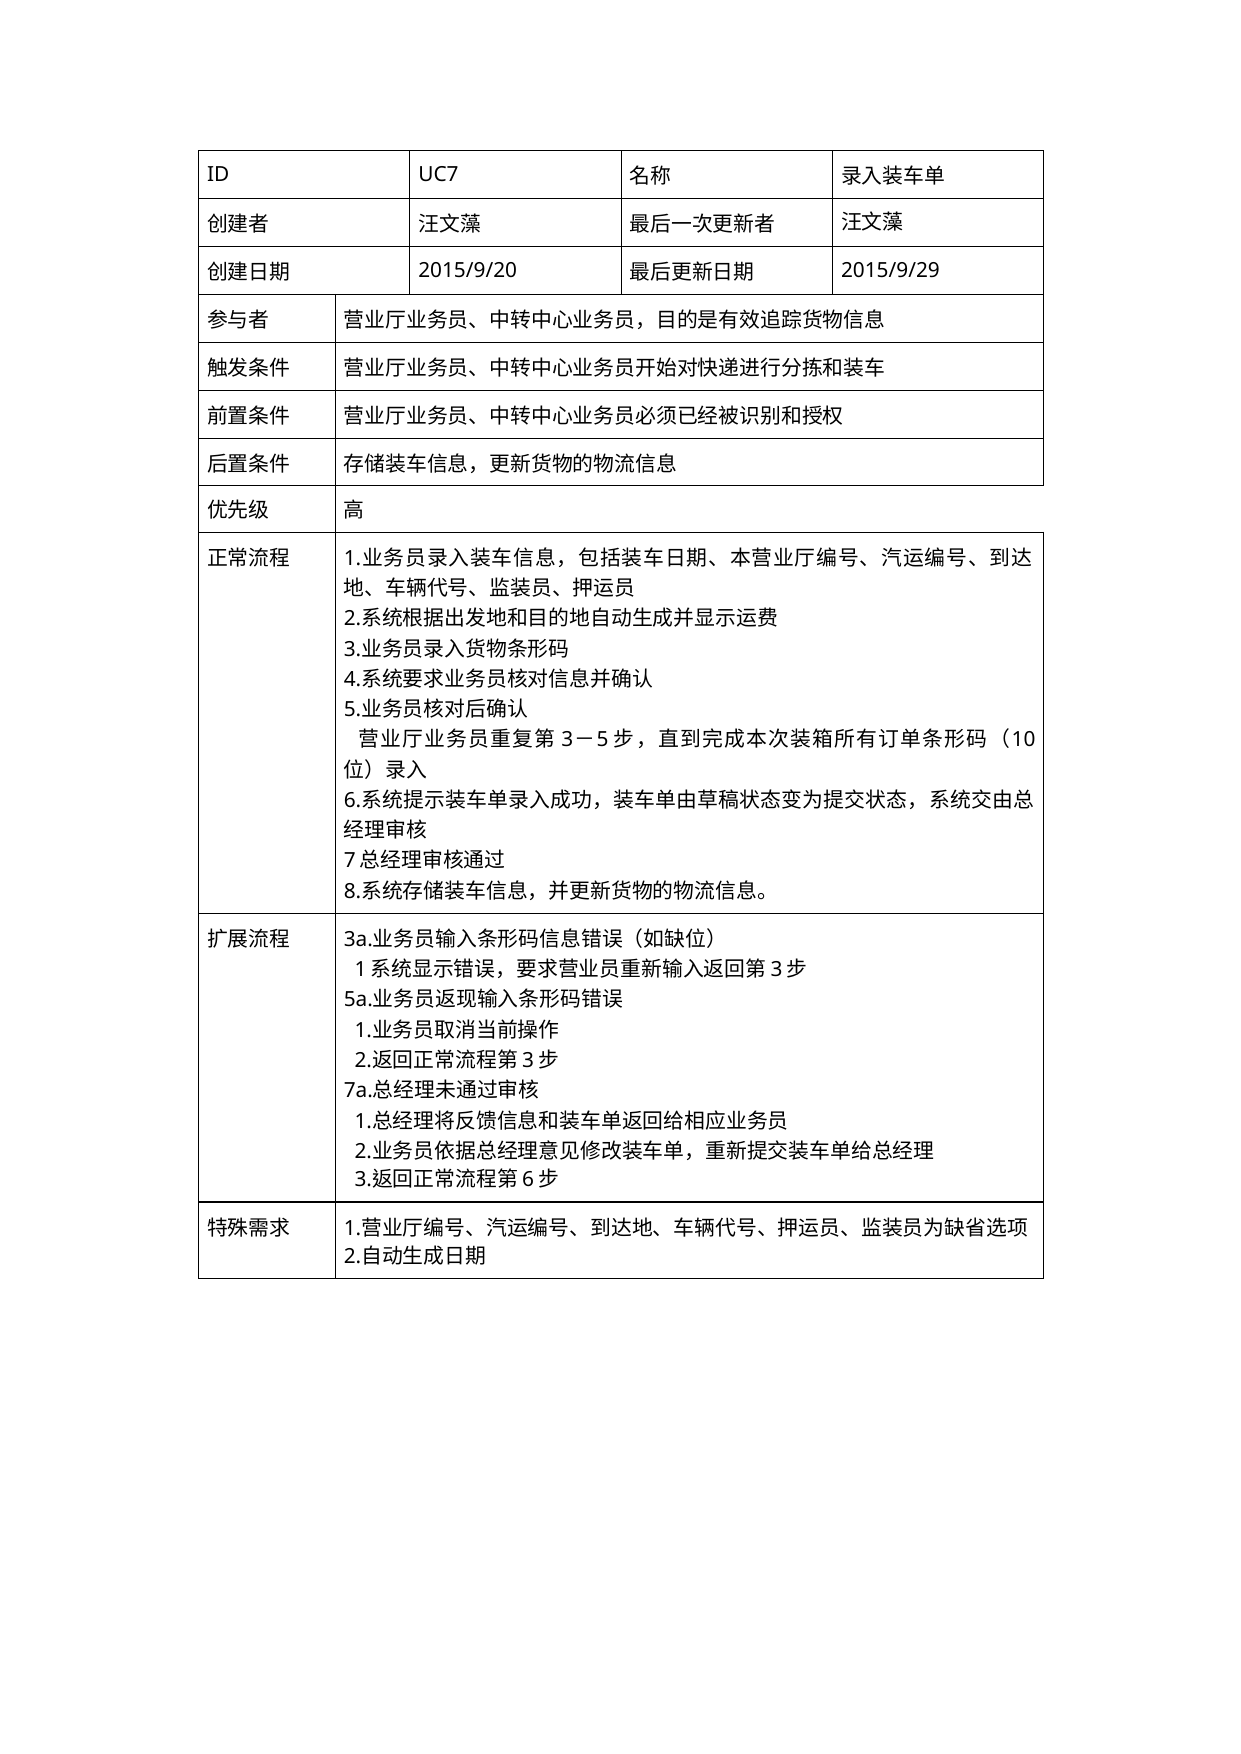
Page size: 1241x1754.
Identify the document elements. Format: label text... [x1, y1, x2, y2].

table_cell 最后更新日期 [622, 247, 832, 294]
table_cell 营业厅业务员、中转中心业务员，目的是有效追踪货物信息 [336, 295, 1043, 342]
table_header ID [199, 151, 409, 198]
table_cell 2015/9/20 [410, 247, 621, 294]
table_cell 营业厅业务员、中转中心业务员开始对快递进行分拣和装车 [336, 343, 1043, 389]
table_cell 前置条件 [199, 391, 335, 437]
table_cell 1.营业厅编号、汽运编号、到达地、车辆代号、押运员、监装员为缺省选项 2.自动生成日期 [336, 1203, 1043, 1278]
table_cell 参与者 [199, 295, 335, 342]
table_header UC7 [410, 151, 621, 198]
table_header 录入装车单 [833, 151, 1043, 198]
table_cell 后置条件 [199, 439, 335, 485]
table_cell 扩展流程 [199, 914, 335, 1201]
table_cell 触发条件 [199, 343, 335, 389]
table_cell 1.业务员录入装车信息，包括装车日期、本营业厅编号、汽运编号、到达地、车辆代号、监装员、押运员 2.系统根据出发地和目的地自动生成并显示运费 3.业务员录入货物条形码 4.系统要求业务员核对信息并确认 5.业务员核对后确认 营业厅业务员重复第3－5步，直到完成本次装箱所有订单条形码（10位）录入 6.系统提示装车单录入成功，装车单由草稿状态变为提交状态，系统交由总经理审核 7总经理审核通过 8.系统存储装车信息，并更新货物的物流信息。 [336, 533, 1043, 913]
table_cell 汪文藻 [410, 199, 621, 246]
table_cell 正常流程 [199, 533, 335, 913]
table_cell 存储装车信息，更新货物的物流信息 [336, 439, 1043, 485]
table_cell 2015/9/29 [833, 247, 1043, 294]
table_cell 最后一次更新者 [622, 199, 832, 246]
table_cell 3a.业务员输入条形码信息错误（如缺位） 1系统显示错误，要求营业员重新输入返回第3步 5a.业务员返现输入条形码错误 1.业务员取消当前操作 2.返回正常流程第3步 7a.总经理未通过审核 1.总经理将反馈信息和装车单返回给相应业务员 2.业务员依据总经理意见修改装车单，重新提交装车单给总经理 3.返回正常流程第6步 [336, 914, 1043, 1201]
table_cell 汪文藻 [833, 199, 1043, 246]
table_cell 创建者 [199, 199, 409, 246]
table_cell 特殊需求 [199, 1203, 335, 1278]
table_cell 高 [336, 486, 1044, 532]
table_cell 优先级 [199, 486, 335, 532]
table_cell 营业厅业务员、中转中心业务员必须已经被识别和授权 [336, 391, 1043, 437]
table_cell 创建日期 [199, 247, 409, 294]
table_header 名称 [622, 151, 832, 198]
